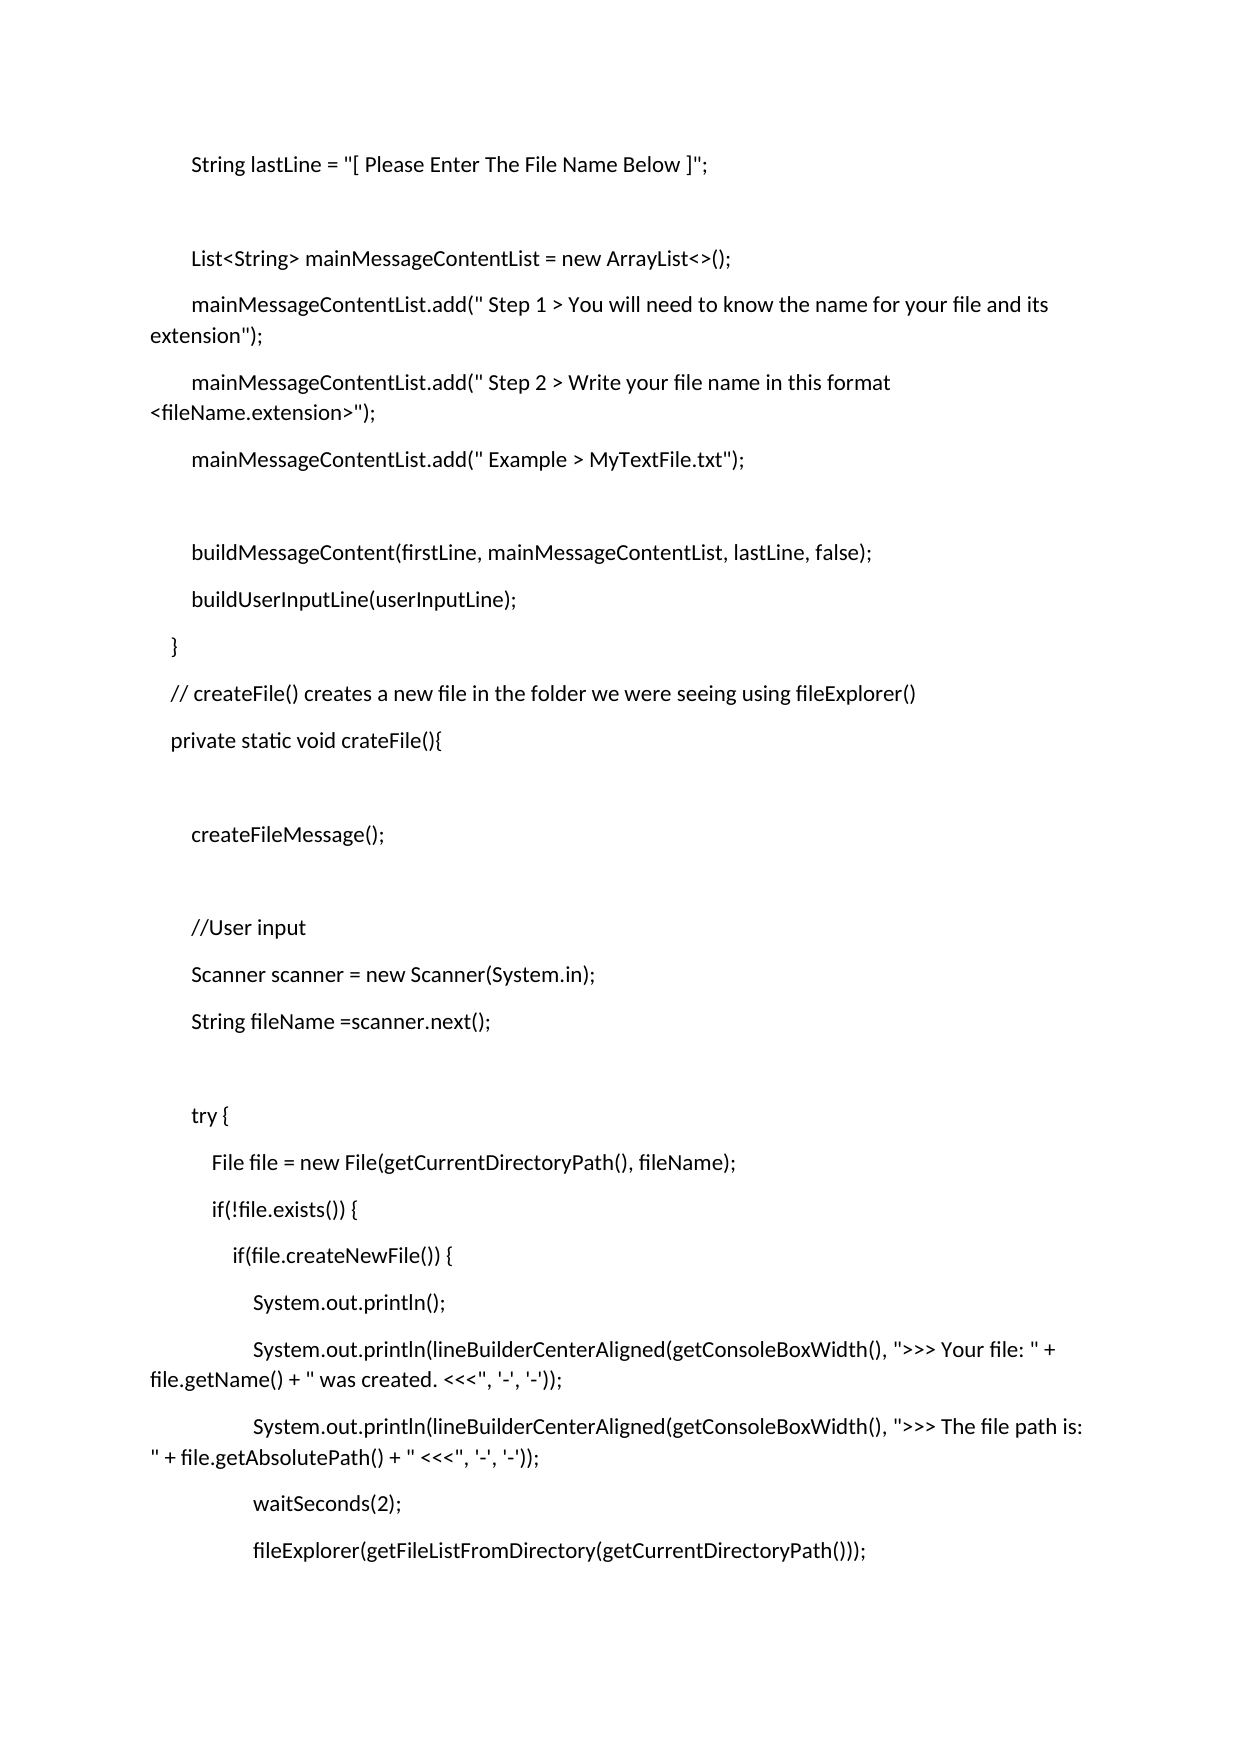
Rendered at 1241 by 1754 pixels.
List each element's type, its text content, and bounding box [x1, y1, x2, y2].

text //User input [150, 913, 1090, 942]
text mainMessageContentList.add(" Step 1 > You will need to know the name for your file and its extension"); [150, 291, 1090, 349]
text private static void crateFile(){ [150, 726, 1090, 754]
text try { [150, 1101, 1090, 1129]
text Scanner scanner = new Scanner(System.in); [150, 960, 1090, 988]
text fileExplorer(getFileListFromDirectory(getCurrentDirectoryPath())); [150, 1536, 1090, 1564]
text buildUserInputLine(userInputLine); [150, 585, 1090, 613]
text mainMessageContentList.add(" Example > MyTextFile.txt"); [150, 445, 1090, 473]
text mainMessageContentList.add(" Step 2 > Write your file name in this format <fileName.extension>"); [150, 368, 1090, 426]
text String lastLine = "[ Please Enter The File Name Below ]"; [150, 150, 1090, 178]
text createFileMessage(); [150, 820, 1090, 848]
text System.out.println(lineBuilderCenterAligned(getConsoleBoxWidth(), ">>> The file path is: " + file.getAbsolutePath() + " <<<", '-', '-')); [150, 1412, 1090, 1471]
text String fileName =scanner.next(); [150, 1007, 1090, 1035]
text System.out.println(); [150, 1288, 1090, 1317]
text List<String> mainMessageContentList = new ArrayList<>(); [150, 244, 1090, 272]
text System.out.println(lineBuilderCenterAligned(getConsoleBoxWidth(), ">>> Your file: " + file.getName() + " was created. <<<", '-', '-')); [150, 1335, 1090, 1394]
text if(file.createNewFile()) { [150, 1242, 1090, 1270]
text buildMessageContent(firstLine, mainMessageContentList, lastLine, false); [150, 538, 1090, 567]
text // createFile() creates a new file in the folder we were seeing using fileExplorer() [150, 679, 1090, 707]
text } [150, 632, 1090, 660]
text if(!file.exists()) { [150, 1195, 1090, 1223]
text File file = new File(getCurrentDirectoryPath(), fileName); [150, 1148, 1090, 1176]
text waitSeconds(2); [150, 1489, 1090, 1518]
